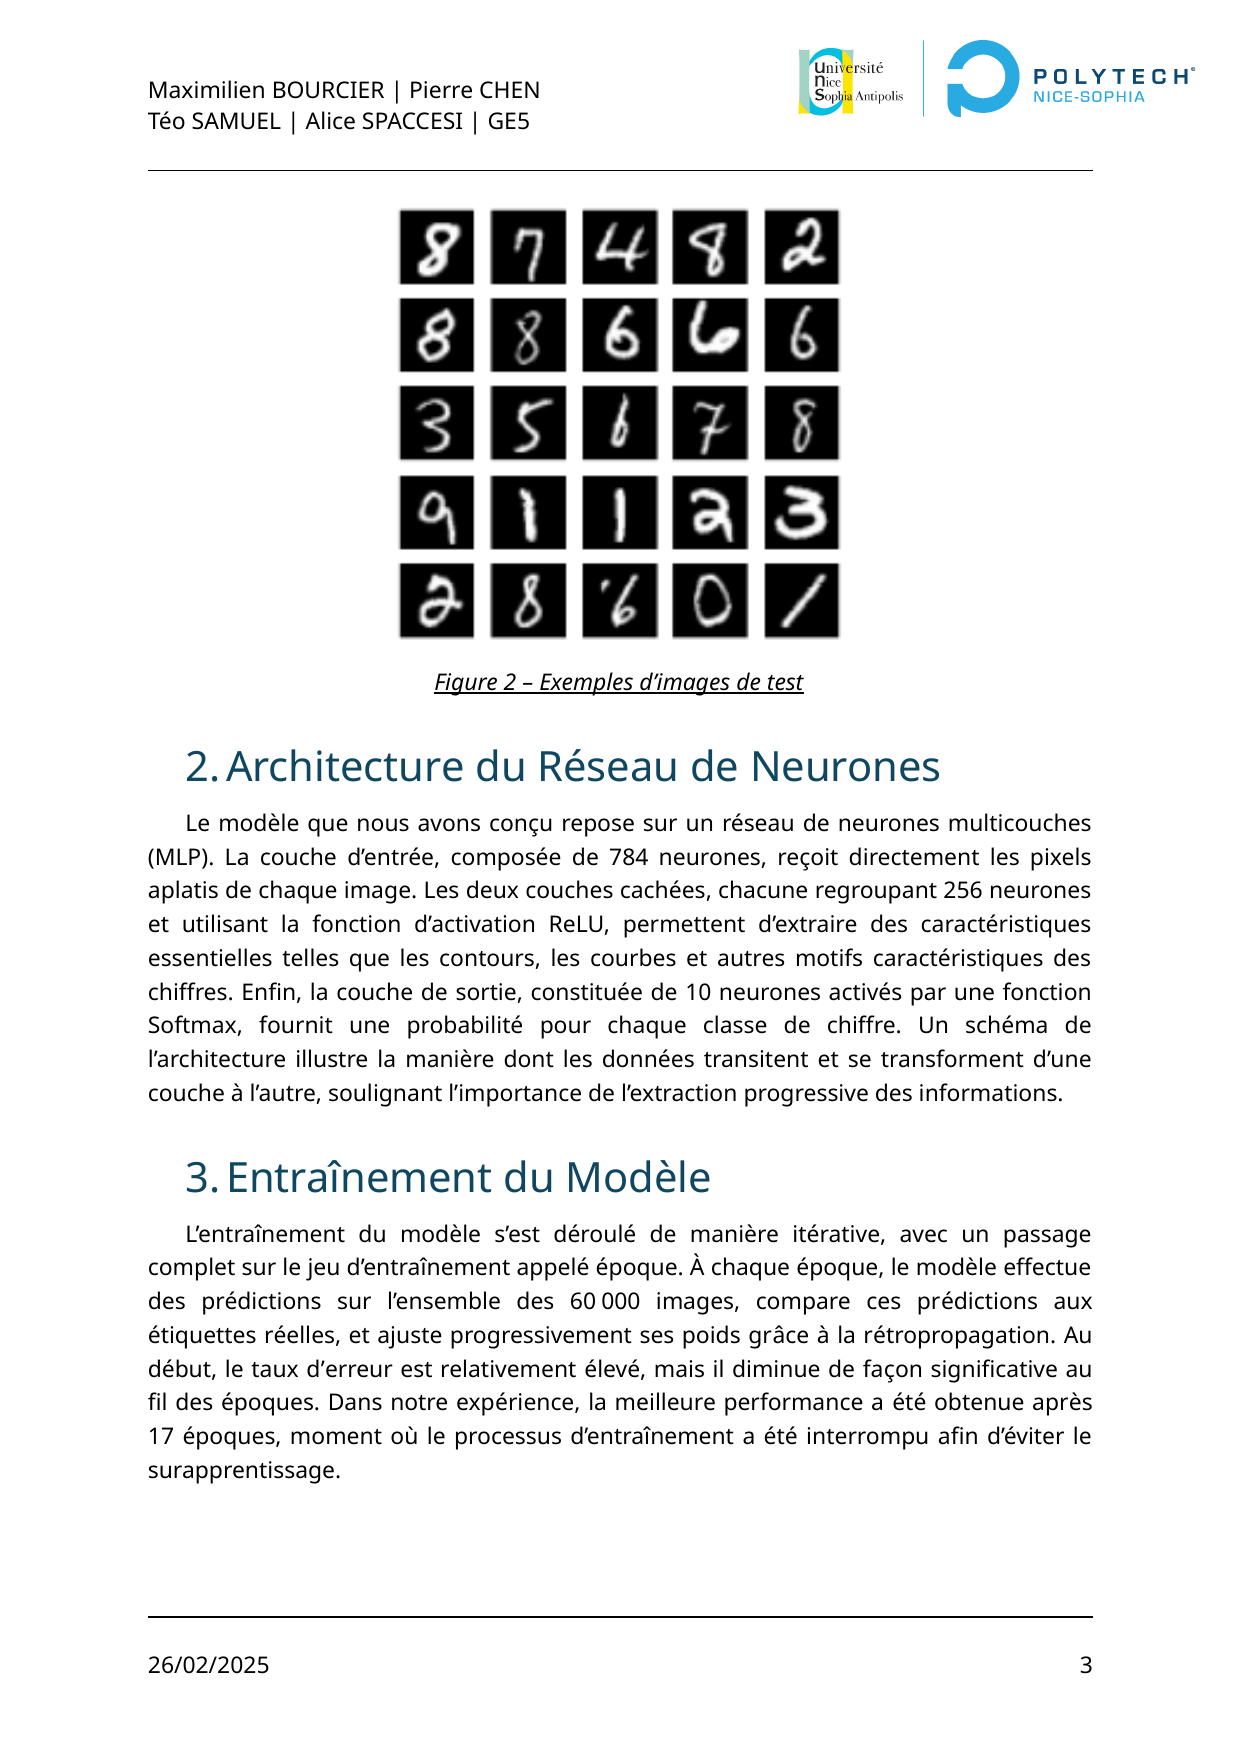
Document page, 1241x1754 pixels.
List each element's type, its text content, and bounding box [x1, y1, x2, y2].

text L’entraînement du modèle s’est déroulé de manière itérative, avec un passage complet sur le jeu d’entraînement appelé époque. À chaque époque, le modèle effectue des prédictions sur l’ensemble des 60 000 images, compare ces prédictions aux étiquettes réelles, et ajuste progressivement ses poids grâce à la rétropropagation. Au début, le taux d’erreur est relativement élevé, mais il diminue de façon significative au fil des époques. Dans notre expérience, la meilleure performance a été obtenue après 17 époques, moment où le processus d’entraînement a été interrompu afin d’éviter le surapprentissage. [148, 1218, 1093, 1485]
picture [786, 31, 1207, 129]
picture [394, 202, 846, 647]
text Le modèle que nous avons conçu repose sur un réseau de neurones multicouches (MLP). La couche d’entrée, composée de 784 neurones, reçoit directement les pixels aplatis de chaque image. Les deux couches cachées, chacune regroupant 256 neurones et utilisant la fonction d’activation ReLU, permettent d’extraire des caractéristiques essentielles telles que les contours, les courbes et autres motifs caractéristiques des chiffres. Enfin, la couche de sortie, constituée de 10 neurones activés par une fonction Softmax, fournit une probabilité pour chaque classe de chiffre. Un schéma de l’architecture illustre la manière dont les données transitent et se transforment d’une couche à l’autre, soulignant l’importance de l’extraction progressive des informations. [148, 807, 1093, 1108]
subtitle Architecture du Réseau de Neurones [185, 737, 1093, 794]
text Figure 2 – Exemples d’images de test [148, 666, 1093, 697]
subtitle Entraînement du Modèle [185, 1148, 1093, 1205]
